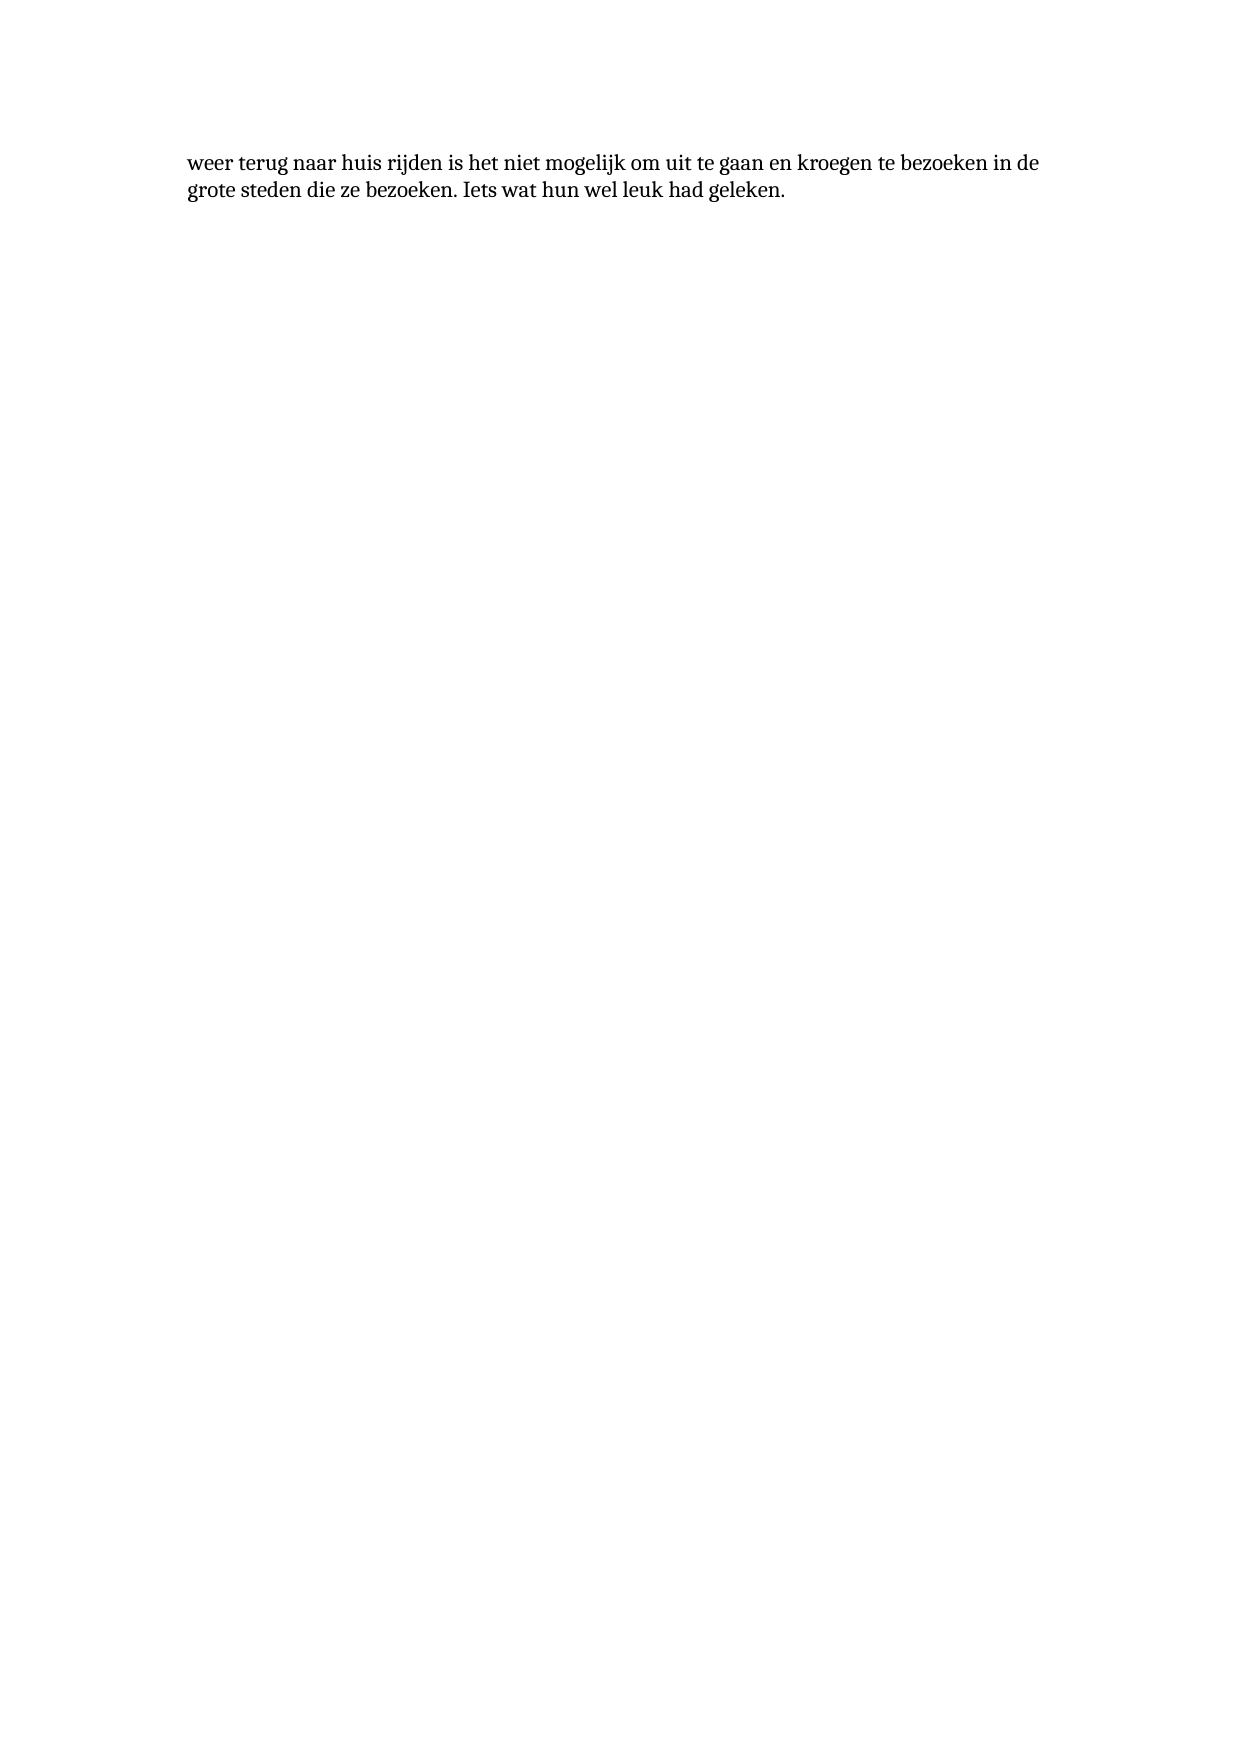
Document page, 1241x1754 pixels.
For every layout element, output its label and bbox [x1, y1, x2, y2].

text [187, 150, 1053, 203]
